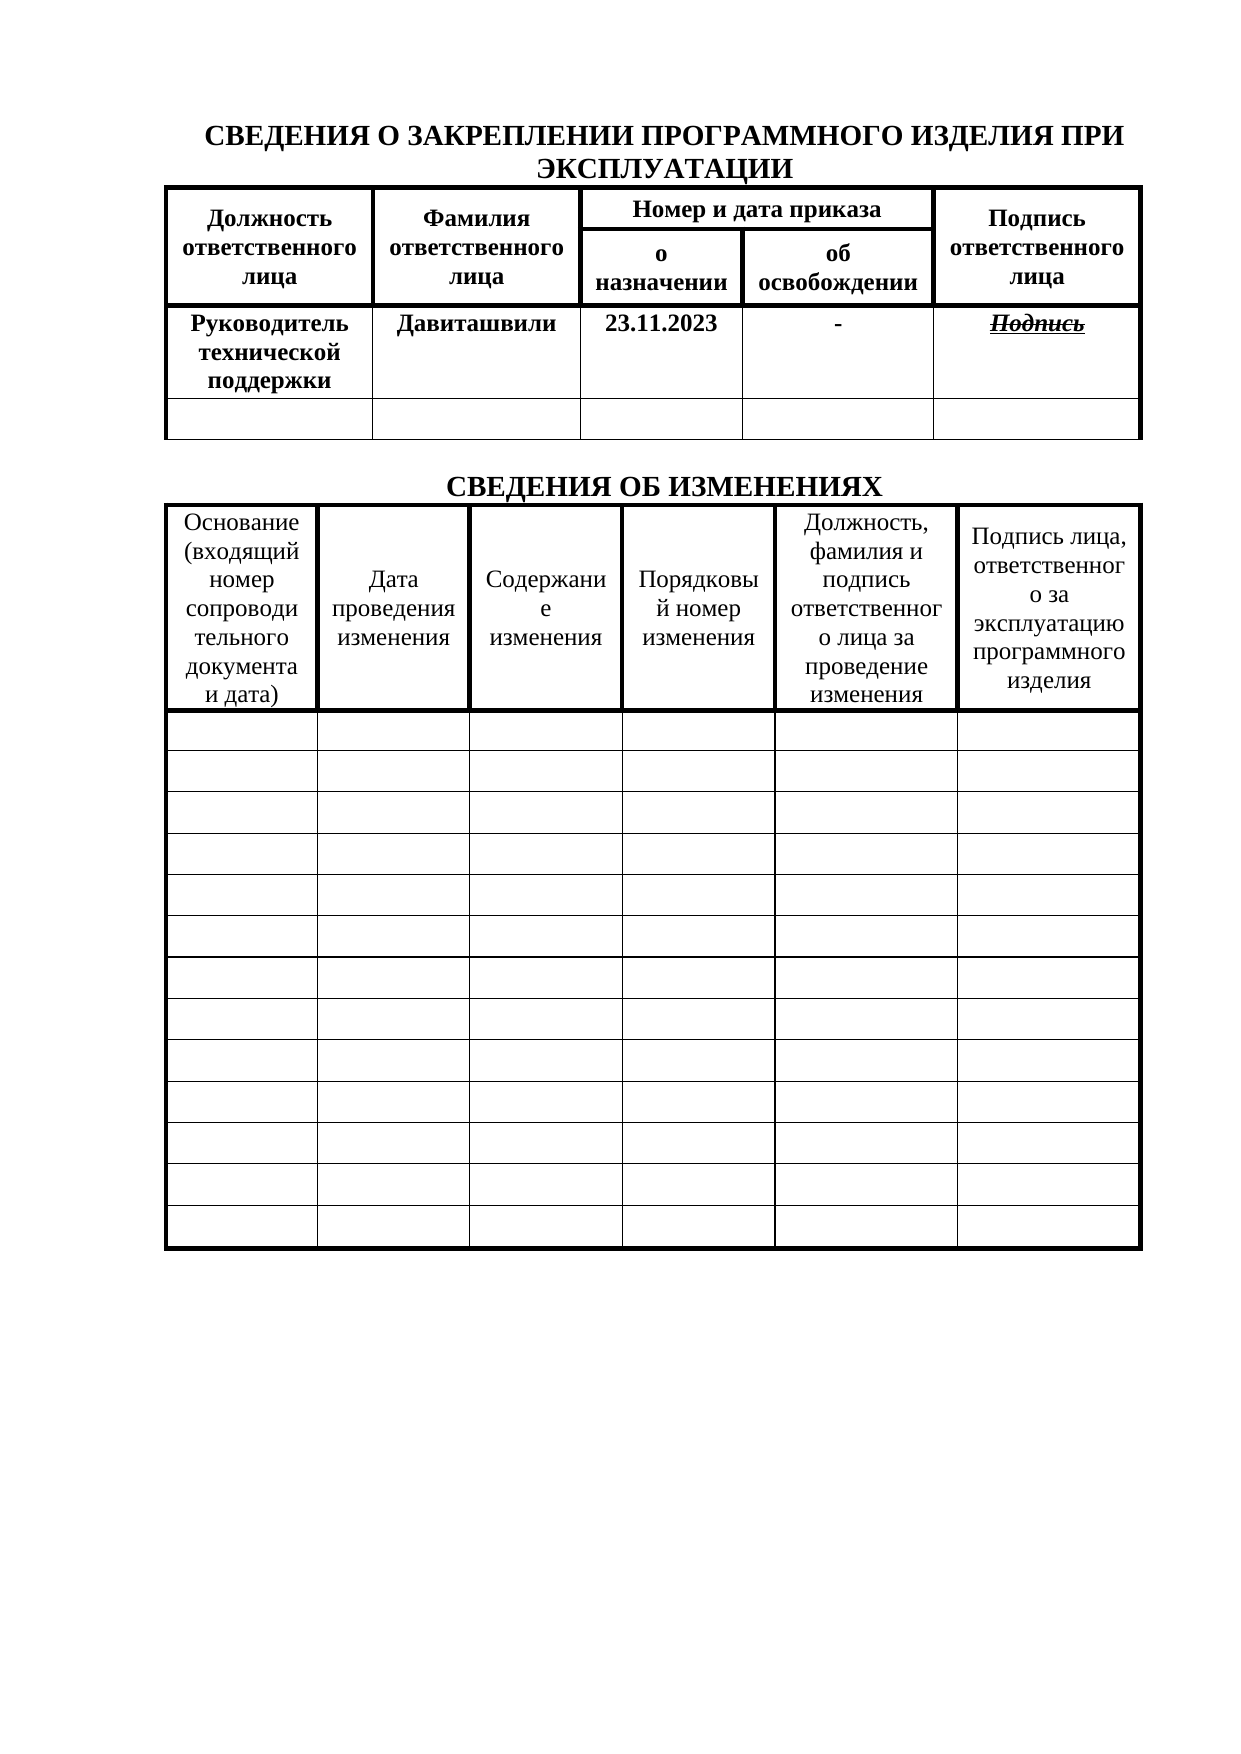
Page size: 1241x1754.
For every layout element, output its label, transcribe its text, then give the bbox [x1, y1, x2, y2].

table_cell [958, 713, 1138, 750]
table_cell [318, 875, 469, 915]
table_header Дата проведения изменения [320, 507, 467, 708]
table_header Основание (входящий номер сопроводи тельного документа и дата) [168, 507, 315, 708]
table_cell [470, 958, 622, 998]
table_cell [623, 1206, 774, 1246]
table_cell [934, 399, 1138, 439]
table_header Фамилия ответственного лица [375, 190, 578, 303]
table_cell Давиташвили [373, 308, 580, 398]
table_cell [168, 1123, 317, 1163]
table_cell [470, 1082, 622, 1122]
table_cell [168, 999, 317, 1039]
table_cell [318, 1164, 469, 1204]
table_cell [581, 399, 742, 439]
table_header Номер и дата приказа [583, 190, 931, 227]
table_cell [470, 1040, 622, 1081]
table_cell [958, 916, 1138, 956]
table_cell [318, 834, 469, 874]
table_cell [776, 875, 957, 915]
text СВЕДЕНИЯ ОБ ИЗМЕНЕНИЯХ [177, 469, 1152, 502]
table_cell [168, 1040, 317, 1081]
table_cell [958, 1164, 1138, 1204]
table_cell [776, 1123, 957, 1163]
table_cell [958, 751, 1138, 791]
table_cell [776, 751, 957, 791]
table_cell [776, 916, 957, 956]
table_cell [373, 399, 580, 439]
table_cell [470, 1206, 622, 1246]
table_cell [168, 399, 372, 439]
table_cell [623, 875, 774, 915]
table_cell [318, 916, 469, 956]
table_cell [168, 875, 317, 915]
table_cell [470, 1164, 622, 1204]
table_cell [623, 916, 774, 956]
table_cell [168, 1206, 317, 1246]
table_cell Руководитель технической поддержки [168, 308, 372, 398]
table_cell [623, 1123, 774, 1163]
table_cell [623, 713, 774, 750]
table_cell [318, 999, 469, 1039]
table_cell [470, 792, 622, 832]
table_cell [623, 958, 774, 998]
table_cell [958, 834, 1138, 874]
table_cell [318, 1206, 469, 1246]
table_cell [168, 958, 317, 998]
table_cell [958, 792, 1138, 832]
table_cell [470, 1123, 622, 1163]
table_cell [168, 792, 317, 832]
table_cell [776, 1164, 957, 1204]
table_cell [743, 399, 933, 439]
table_header Содержание изменения [472, 507, 620, 708]
table_cell [318, 751, 469, 791]
table_cell [470, 875, 622, 915]
table_cell [318, 1040, 469, 1081]
table_header Должность ответственного лица [168, 190, 371, 303]
table_cell [623, 751, 774, 791]
table_cell [623, 1164, 774, 1204]
table_cell [958, 875, 1138, 915]
table_cell [623, 1082, 774, 1122]
table_cell [958, 1082, 1138, 1122]
table_cell [168, 713, 317, 750]
table_cell [776, 999, 957, 1039]
table_cell [958, 999, 1138, 1039]
table_cell Подпись [934, 308, 1138, 398]
table_cell [776, 1082, 957, 1122]
table_cell [168, 751, 317, 791]
table_header Подпись ответственного лица [936, 190, 1138, 303]
table_cell [318, 713, 469, 750]
table_cell [470, 834, 622, 874]
table_cell [470, 999, 622, 1039]
table_cell [958, 1123, 1138, 1163]
table_cell [623, 999, 774, 1039]
table_cell [318, 958, 469, 998]
table_cell [470, 713, 622, 750]
table_cell [958, 1206, 1138, 1246]
table_cell [168, 1082, 317, 1122]
table_cell [318, 792, 469, 832]
table_cell [168, 1164, 317, 1204]
table_cell [776, 713, 957, 750]
table_cell [776, 1040, 957, 1081]
table_cell - [743, 308, 933, 398]
table_cell 23.11.2023 [581, 308, 742, 398]
table_cell [958, 958, 1138, 998]
table_cell [168, 834, 317, 874]
text СВЕДЕНИЯ О ЗАКРЕПЛЕНИИ ПРОГРАММНОГО ИЗДЕЛИЯ ПРИ ЭКСПЛУАТАЦИИ [177, 118, 1152, 185]
table_cell [470, 916, 622, 956]
table_cell [776, 834, 957, 874]
table_cell [168, 916, 317, 956]
table_cell [776, 1206, 957, 1246]
table_cell [470, 751, 622, 791]
table_cell [776, 958, 957, 998]
table_cell [623, 834, 774, 874]
table_cell [318, 1082, 469, 1122]
table_cell [776, 792, 957, 832]
table_cell об освобождении [745, 231, 931, 303]
table_cell [623, 1040, 774, 1081]
table_header Порядковый номер изменения [624, 507, 773, 708]
table_cell [318, 1123, 469, 1163]
table_header Подпись лица, ответственного за эксплуатацию программного изделия [960, 507, 1138, 708]
table_header Должность, фамилия и подпись ответственного лица за проведение изменения [777, 507, 955, 708]
table_cell [958, 1040, 1138, 1081]
table_cell [623, 792, 774, 832]
table_cell о назначении [583, 231, 740, 303]
